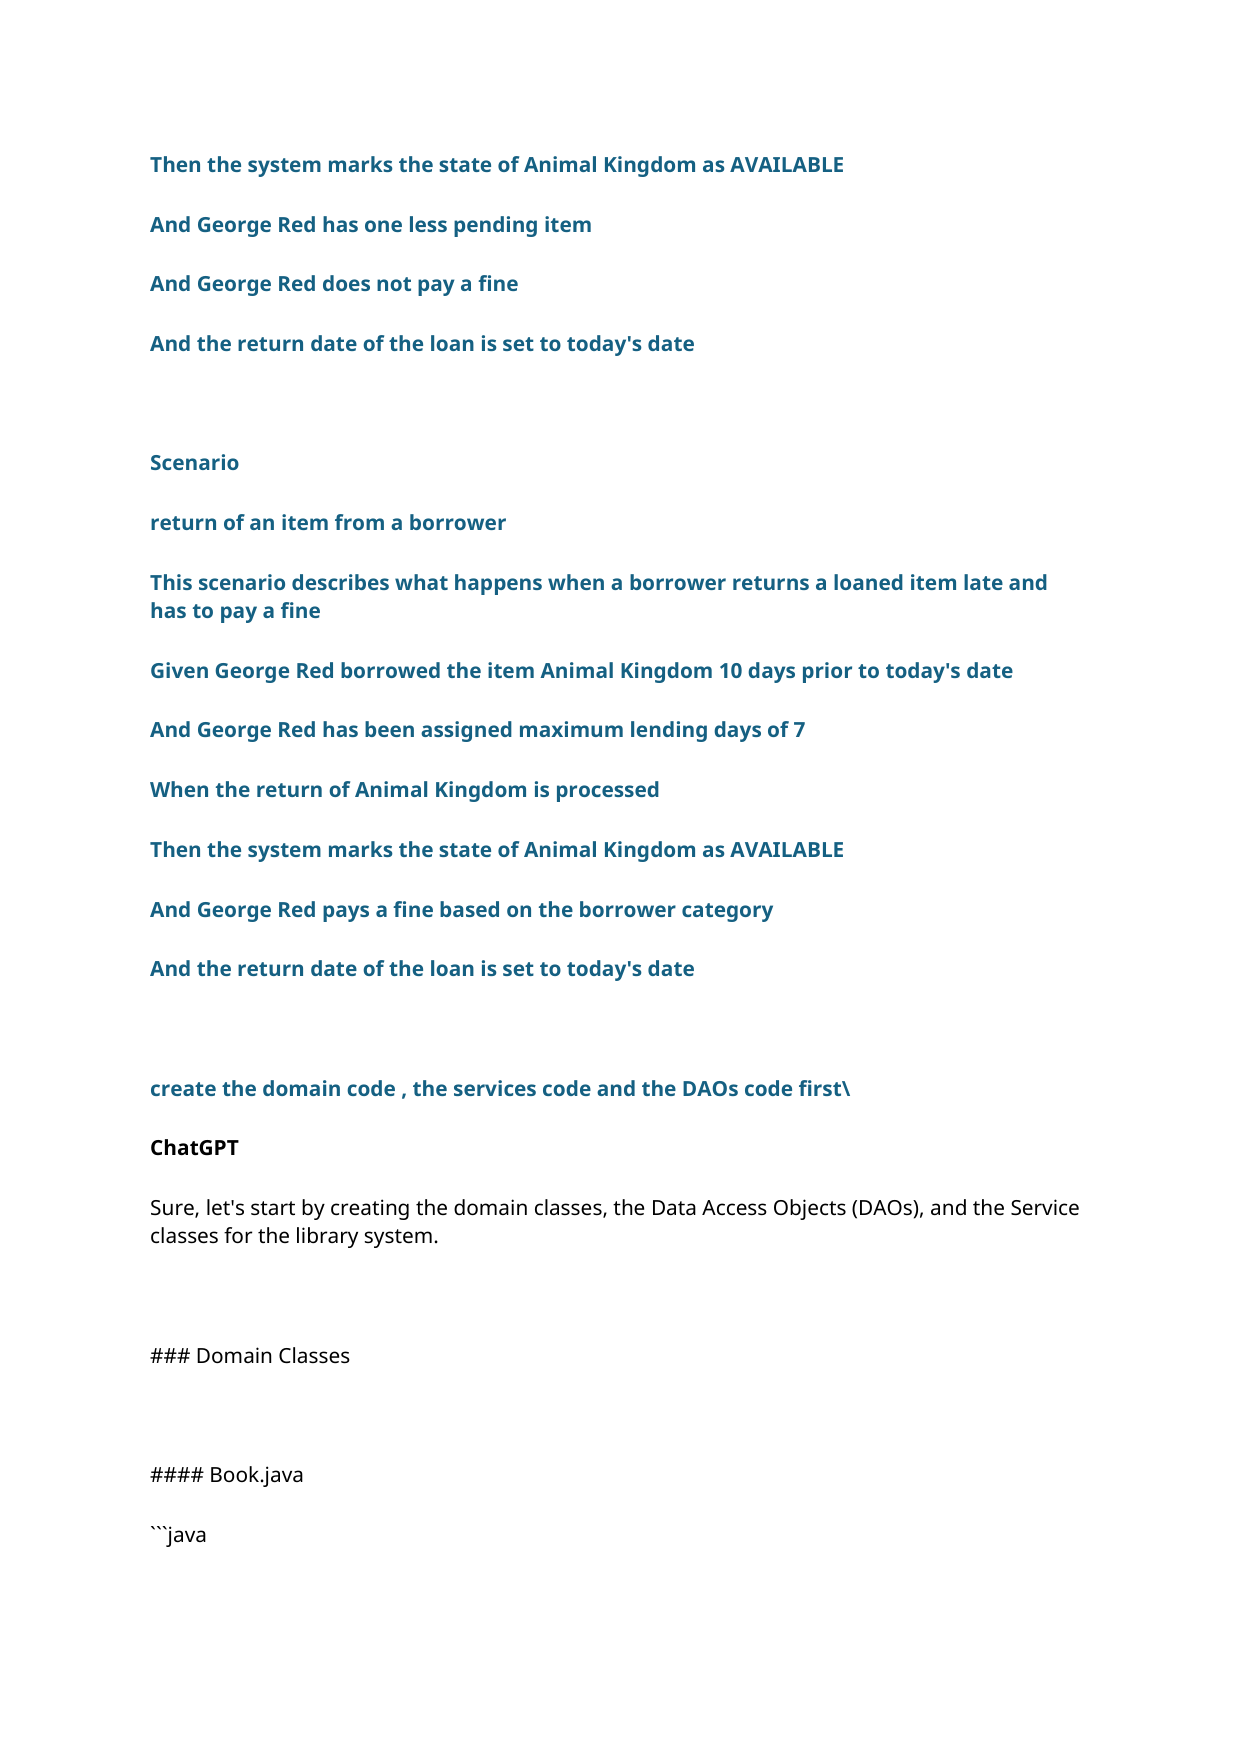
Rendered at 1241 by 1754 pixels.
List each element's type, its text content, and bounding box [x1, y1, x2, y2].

text Then the system marks the state of Animal Kingdom as AVAILABLE [150, 835, 1090, 863]
text Scenario [150, 448, 1090, 477]
text And the return date of the loan is set to today's date [150, 954, 1090, 983]
text This scenario describes what happens when a borrower returns a loaned item late and has to pay a fine [150, 568, 1090, 625]
text When the return of Animal Kingdom is processed [150, 775, 1090, 804]
text Given George Red borrowed the item Animal Kingdom 10 days prior to today's date [150, 656, 1090, 684]
text And George Red pays a fine based on the borrower category [150, 895, 1090, 923]
text Then the system marks the state of Animal Kingdom as AVAILABLE [150, 150, 1090, 178]
text ```java [150, 1520, 1090, 1548]
text And George Red has one less pending item [150, 210, 1090, 238]
text ### Domain Classes [150, 1341, 1090, 1369]
text And George Red does not pay a fine [150, 269, 1090, 298]
text And the return date of the loan is set to today's date [150, 329, 1090, 357]
text Sure, let's start by creating the domain classes, the Data Access Objects (DAOs), and the Service classes for the library system. [150, 1193, 1090, 1250]
text create the domain code , the services code and the DAOs code first\ [150, 1074, 1090, 1102]
text And George Red has been assigned maximum lending days of 7 [150, 716, 1090, 744]
text return of an item from a borrower [150, 508, 1090, 537]
text #### Book.java [150, 1460, 1090, 1489]
text ChatGPT [150, 1133, 1090, 1162]
